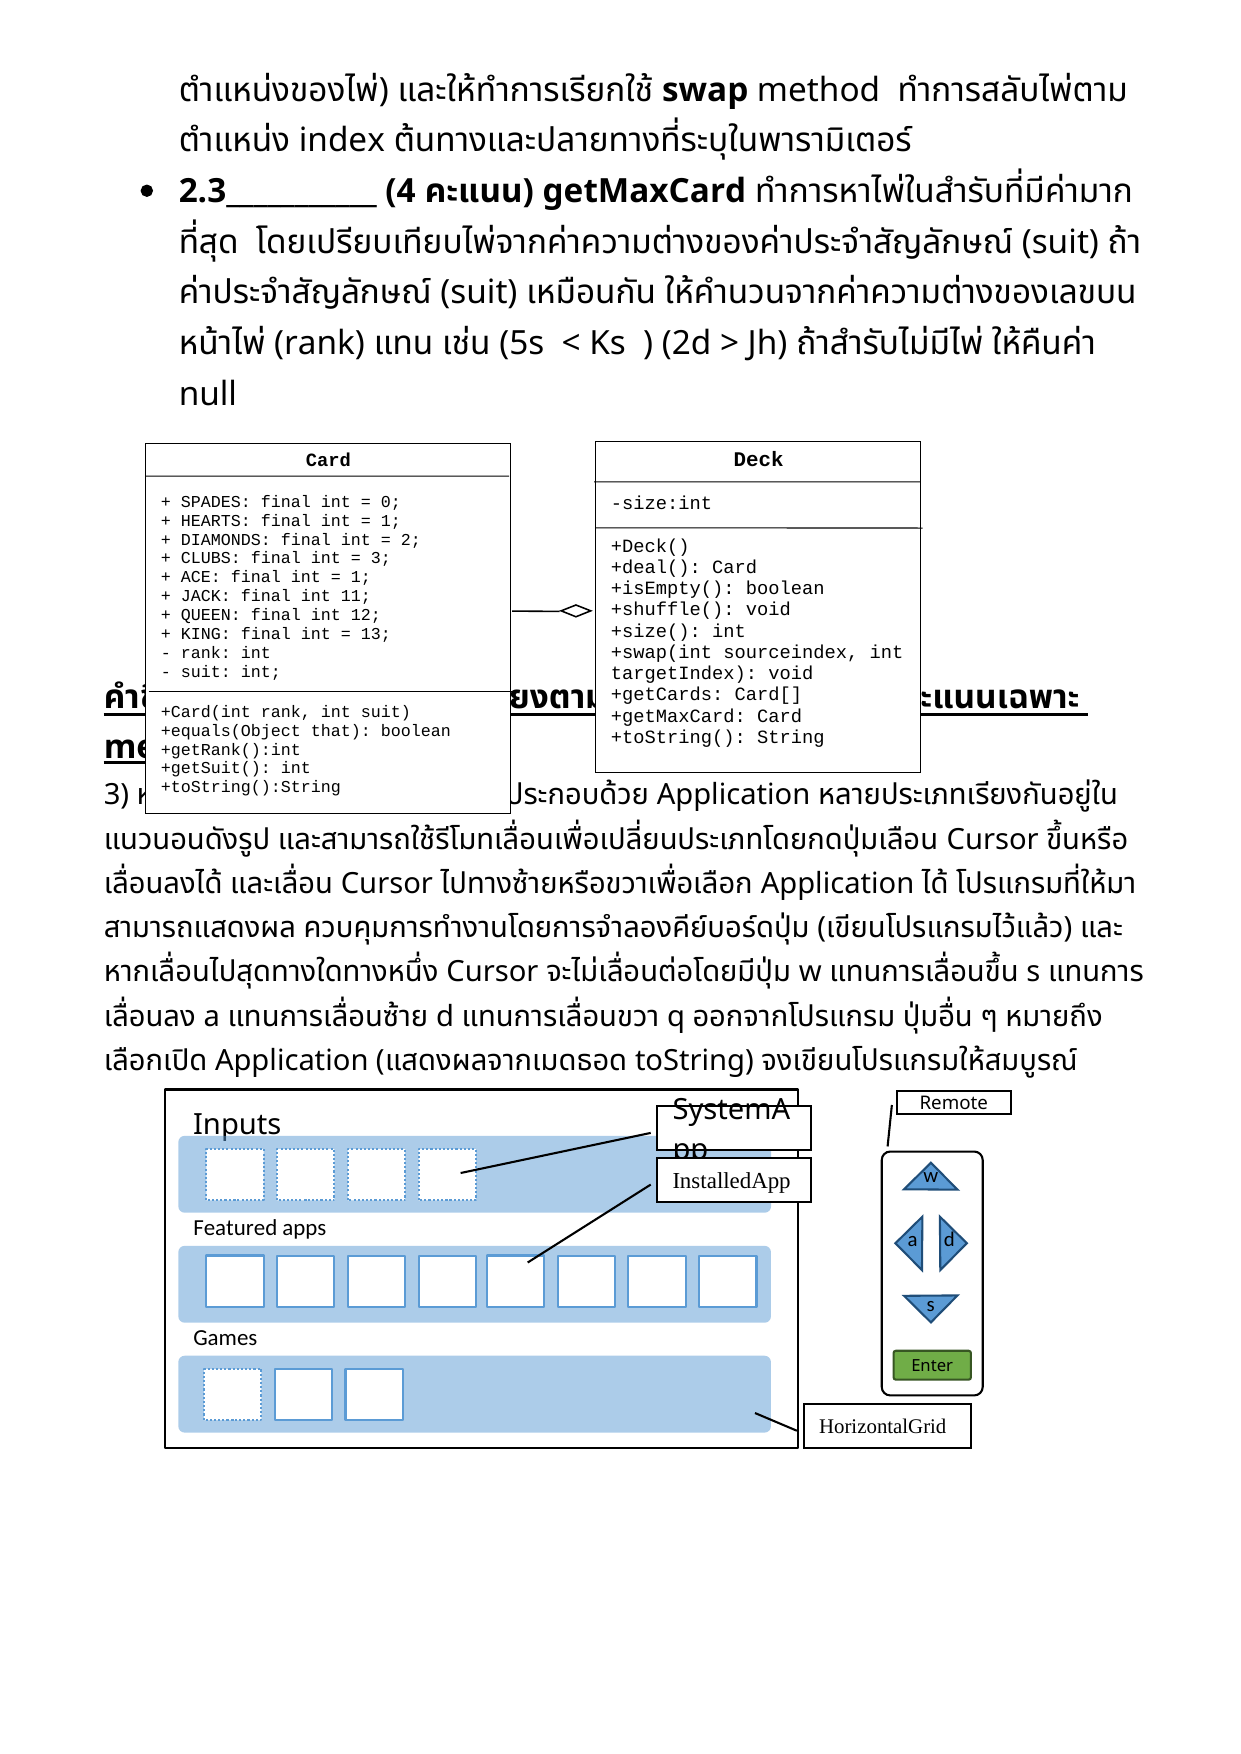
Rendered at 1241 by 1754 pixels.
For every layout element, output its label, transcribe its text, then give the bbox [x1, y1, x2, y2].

text คำชี้แจง ให้เขียน method เรียงตามลำดับข้อย่อย คำนวณคะแนนเฉพาะ method ที่ทำงานได้สมบูรณ์ [511, 672, 1152, 774]
text 3) หน้าจอ SmartTV มีหน้าจอเมนูที่ประกอบด้วย Application หลายประเภทเรียงกันอยู่ในแนวนอนดังรูป และสามารถใช้รีโมทเลื่อนเพื่อเปลี่ยนประเภทโดยกดปุ่มเลือน Cursor ขึ้นหรือเลื่อนลงได้ และเลื่อน Cursor ไปทางซ้ายหรือขวาเพื่อเลือก Application ได้ โปรแกรมที่ให้มาสามารถแสดงผล ควบคุมการทำงานโดยการจำลองคีย์บอร์ดปุ่ม (เขียนโปรแกรมไว้แล้ว) และหากเลื่อนไปสุดทางใดทางหนึ่ง Cursor จะไม่เลื่อนต่อโดยมีปุ่ม w แทนการเลื่อนขึ้น s แทนการเลื่อนลง a แทนการเลื่อนซ้าย d แทนการเลื่อนขวา q ออกจากโปรแกรม ปุ่มอื่น ๆ หมายถึงเลือกเปิด Application (แสดงผลจากเมดธอด toString) จงเขียนโปรแกรมให้สมบูรณ์ [103, 774, 1152, 1083]
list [141, 66, 1152, 167]
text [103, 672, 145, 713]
list 2.3___________ (4 คะแนน) getMaxCard ทำการหาไพ่ในสำรับที่มีค่ามากที่สุด โดยเปรียบเทียบไพ่จากค่าความต่างของค่าประจำสัญลักษณ์ (suit) ถ้าค่าประจำสัญลักษณ์ (suit) เหมือนกัน ให้คำนวนจากค่าความต่างของเลขบนหน้าไพ่ (rank) แทน เช่น (5s < Ks ) (2d > Jh) ถ้าสำรับไม่มีไพ่ ให้คืนค่า null [141, 167, 1152, 415]
